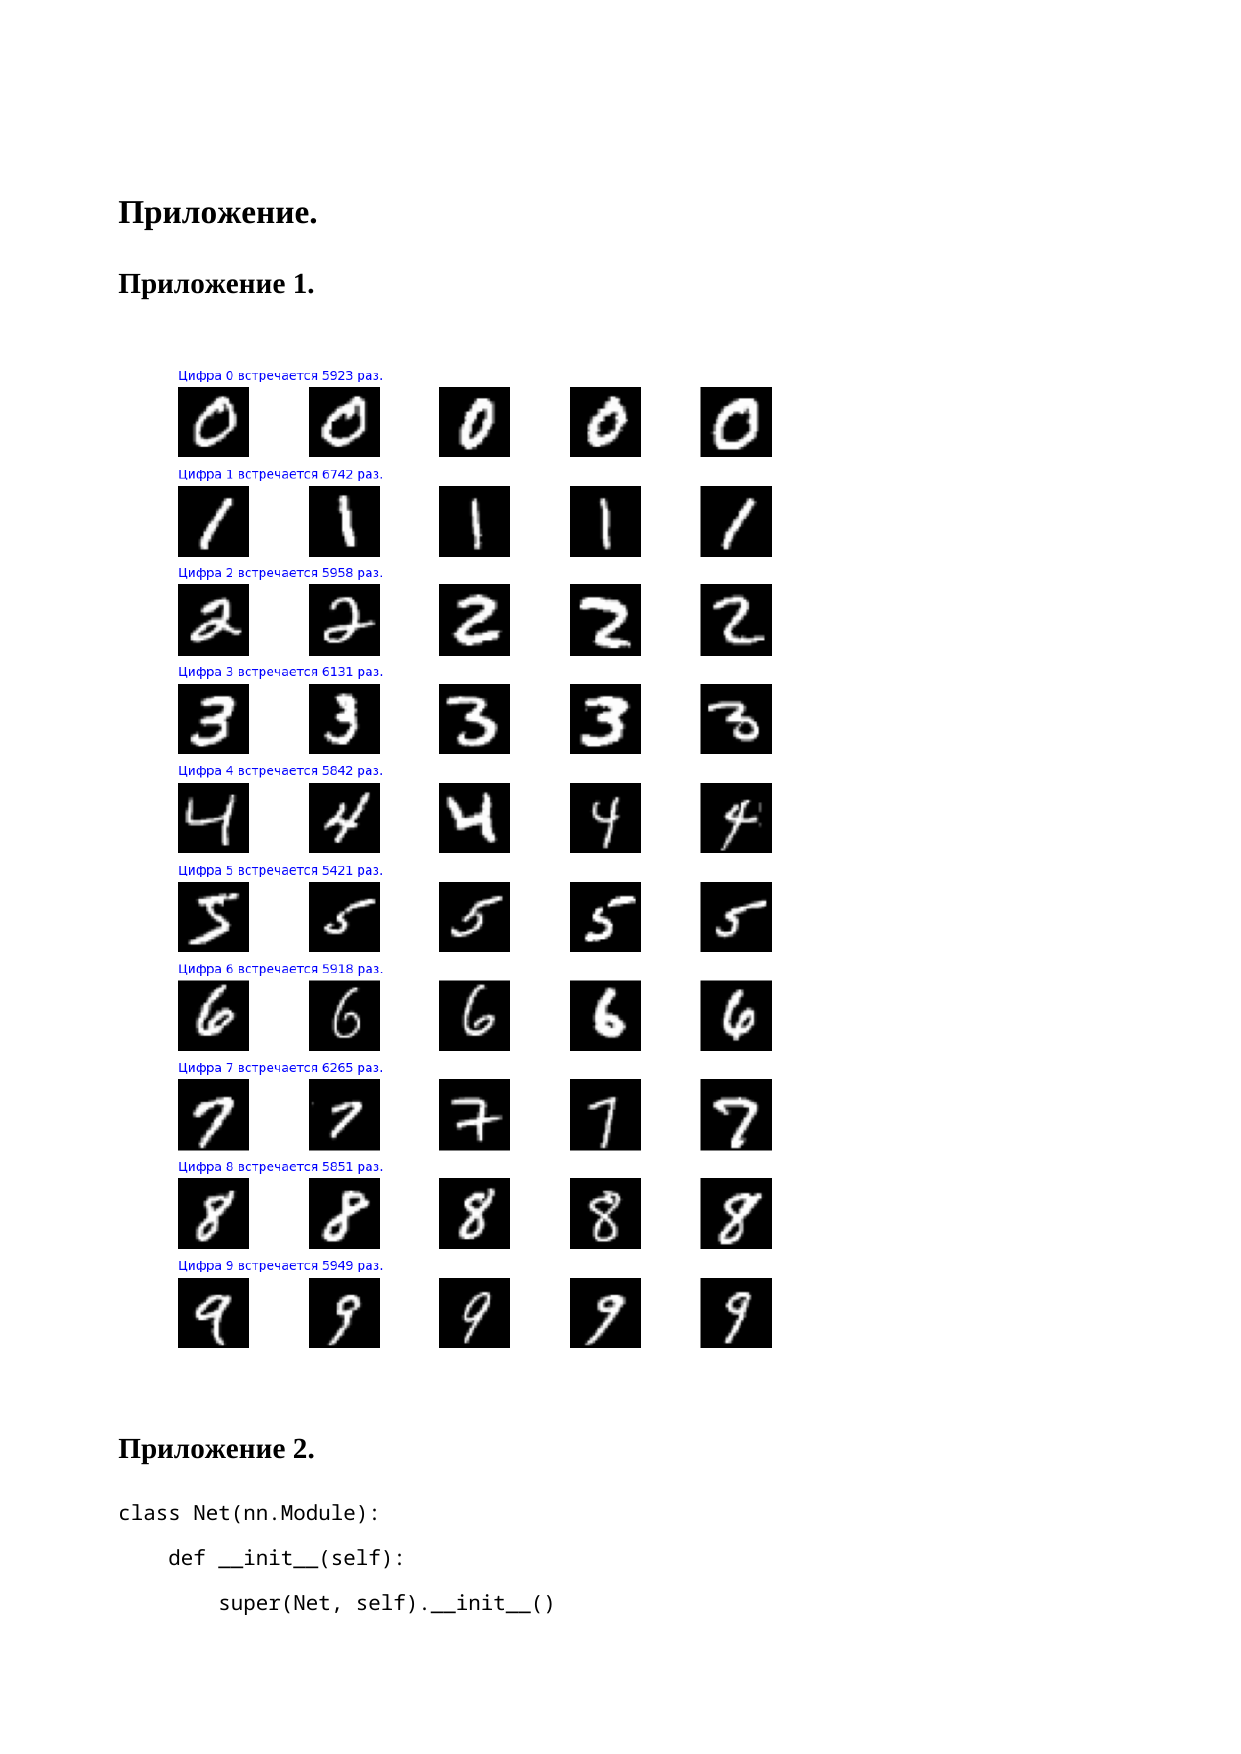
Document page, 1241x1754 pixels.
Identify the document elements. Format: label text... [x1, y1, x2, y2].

text Приложение. [118, 192, 1134, 231]
text Приложение 2. [118, 1431, 1134, 1464]
text super(Net, self).__init__() [118, 1588, 1134, 1617]
picture [118, 333, 830, 1401]
text Приложение 1. [118, 266, 1134, 300]
text def __init__(self): [118, 1543, 1134, 1572]
text class Net(nn.Module): [118, 1498, 1134, 1526]
